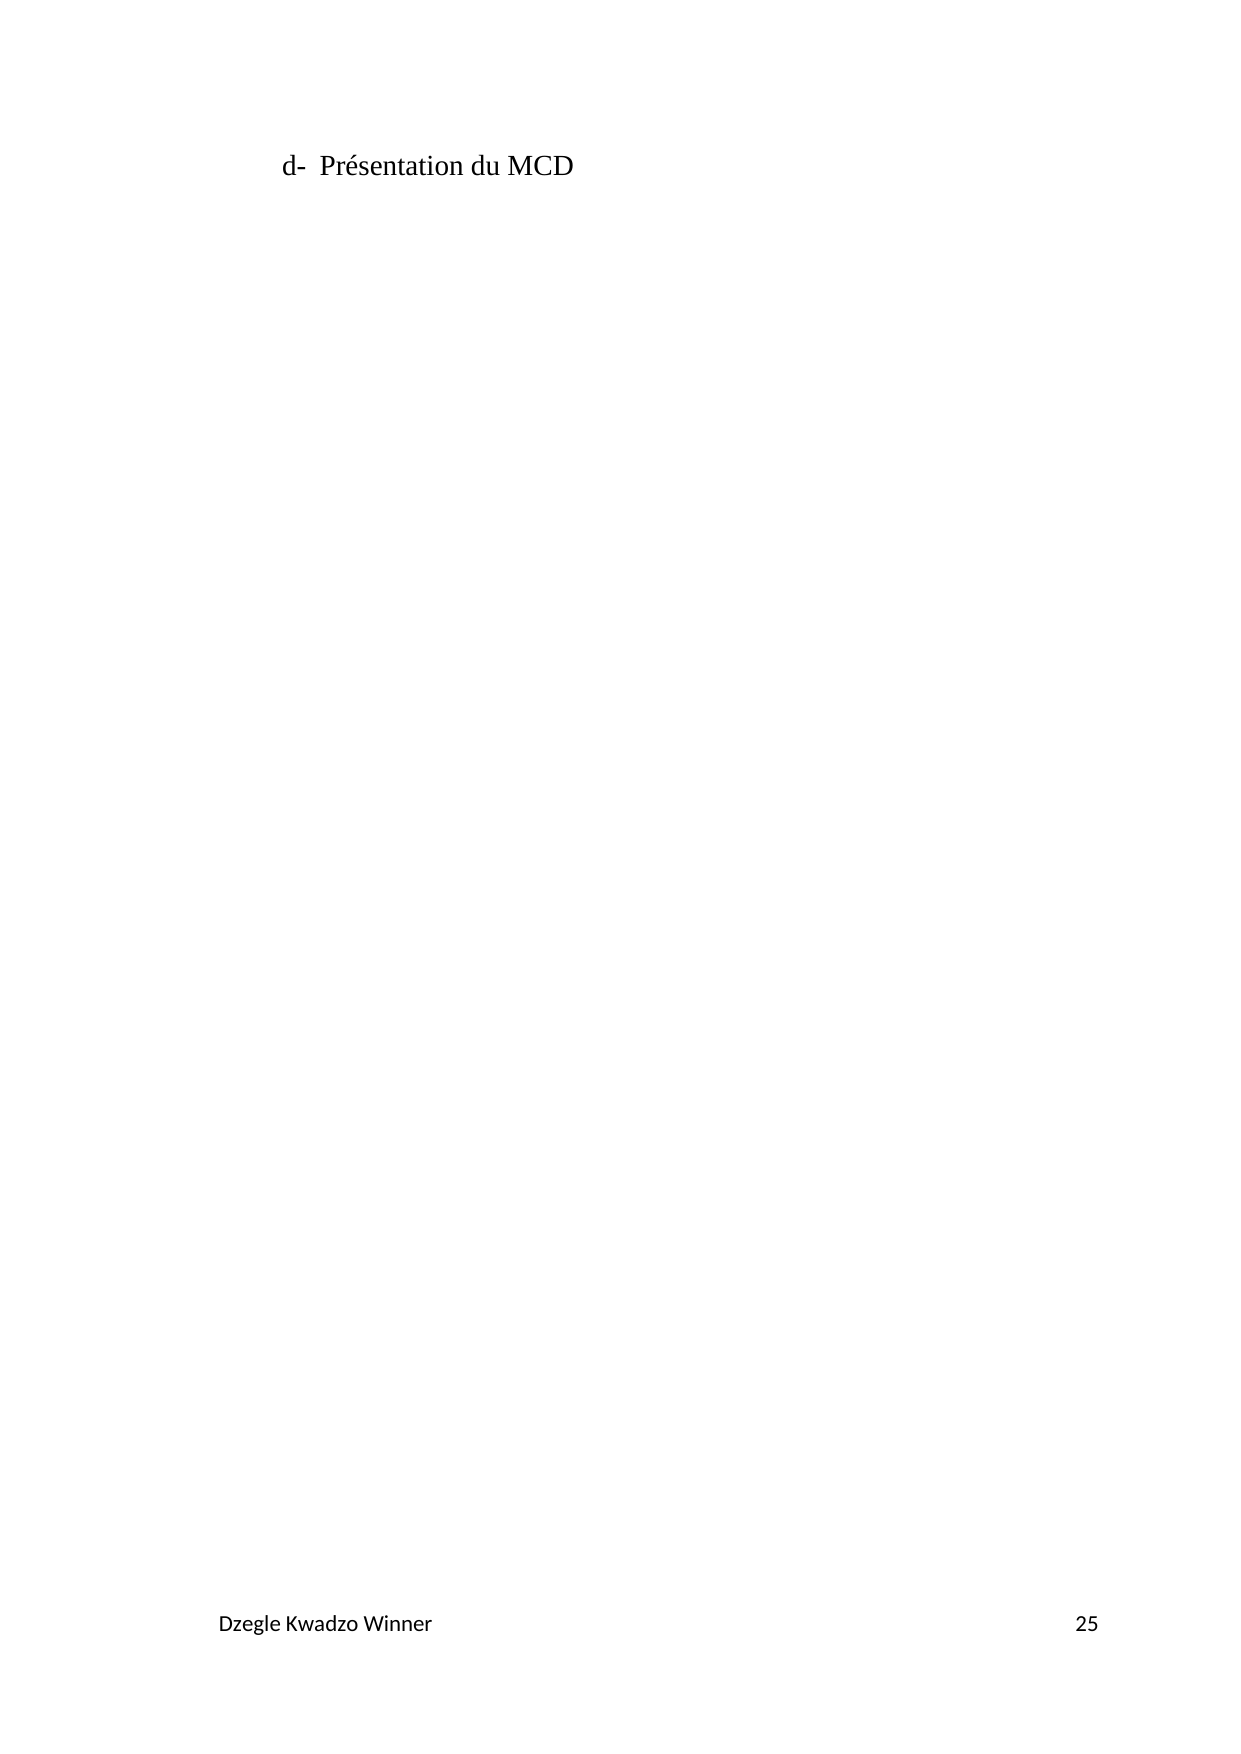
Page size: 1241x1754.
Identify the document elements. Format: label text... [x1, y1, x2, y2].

list Présentation du MCD [282, 148, 1110, 181]
